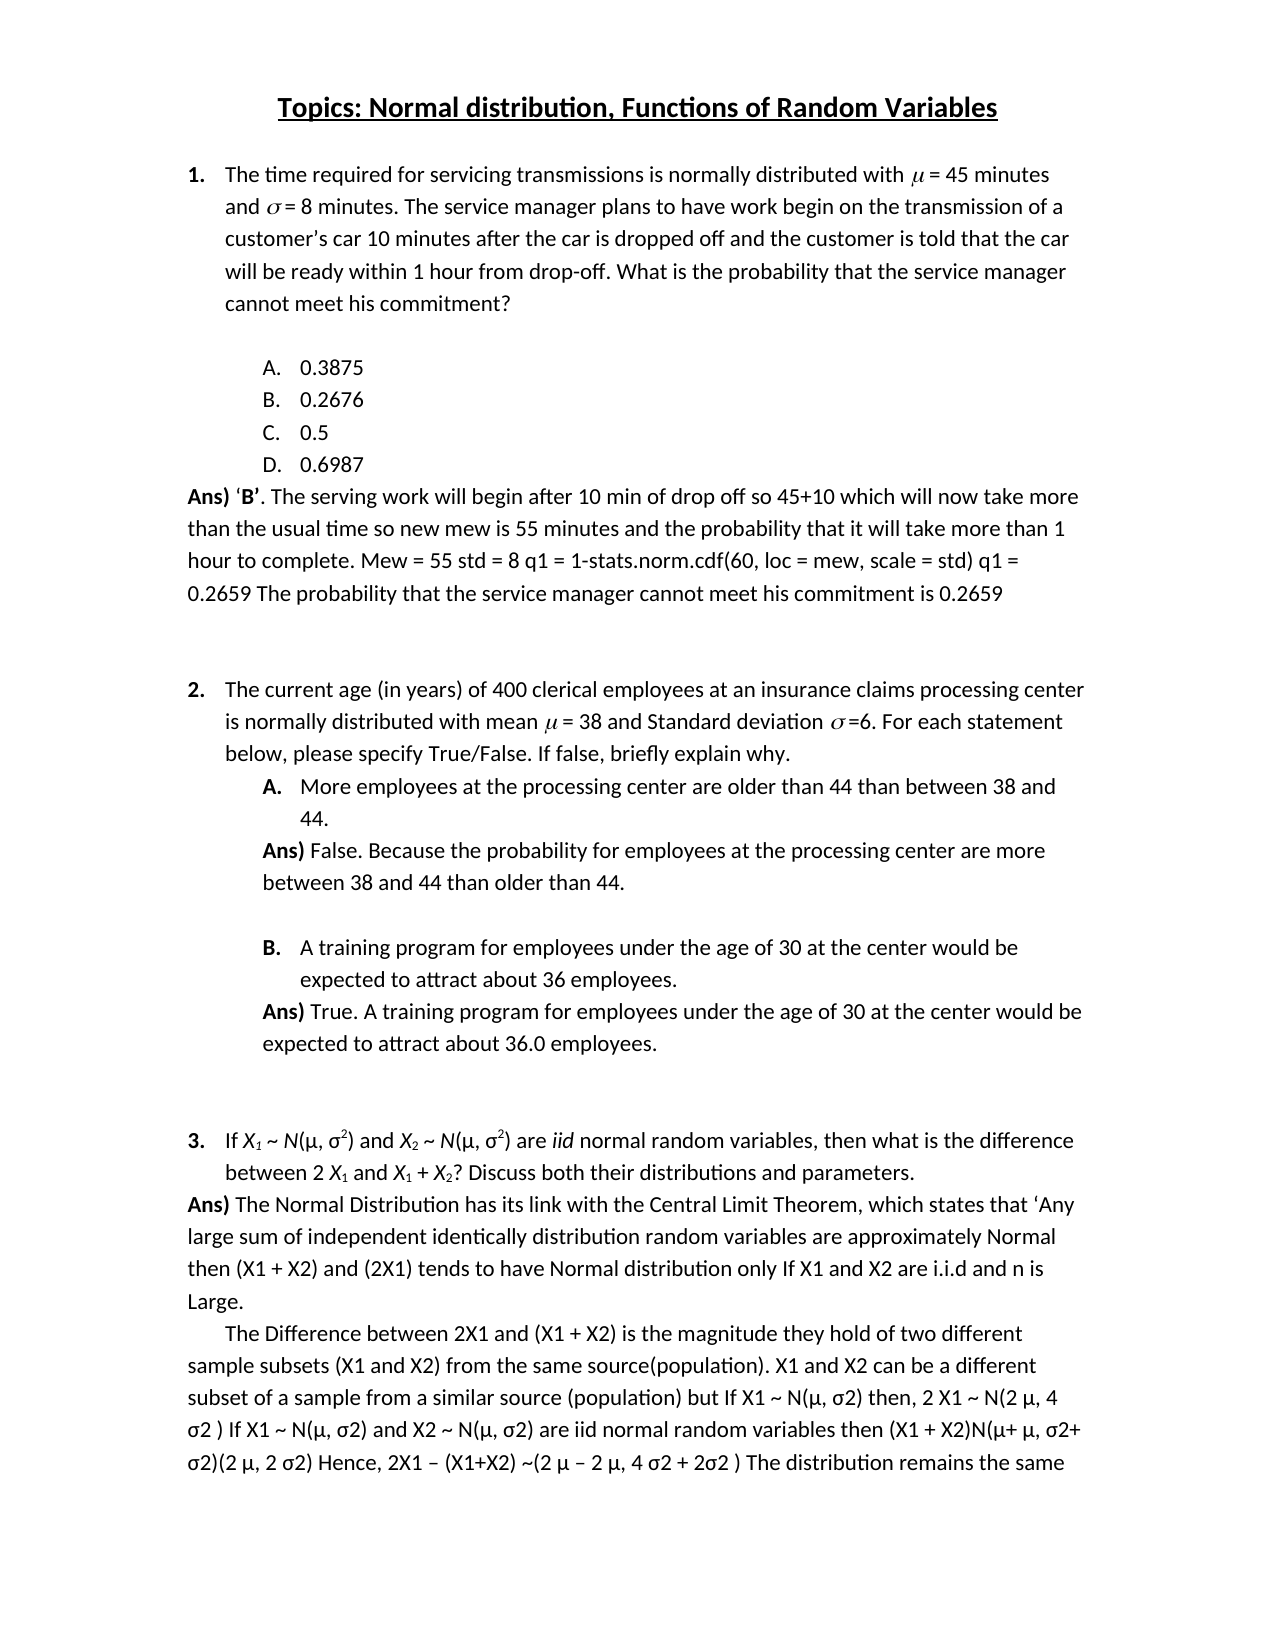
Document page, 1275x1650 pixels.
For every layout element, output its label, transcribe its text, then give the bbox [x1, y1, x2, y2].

list More employees at the processing center are older than 44 than between 38 and 44. [262, 772, 1087, 832]
text Ans) The Normal Distribution has its link with the Central Limit Theorem, which states that ‘Any large sum of independent identically distribution random variables are approximately Normal then (X1 + X2) and (2X1) tends to have Normal distribution only If X1 and X2 are i.i.d and n is Large. [187, 1190, 1087, 1315]
list 0.5 [262, 418, 1087, 446]
list A training program for employees under the age of 30 at the center would be expected to attract about 36 employees. [262, 933, 1087, 993]
text Ans) True. A training program for employees under the age of 30 at the center would be expected to attract about 36.0 employees. [262, 997, 1087, 1057]
text Ans) False. Because the probability for employees at the processing center are more between 38 and 44 than older than 44. [262, 836, 1087, 896]
text Topics: Normal distribution, Functions of Random Variables [187, 89, 1087, 124]
list If X1 ~ N(μ, σ2) and X2 ~ N(μ, σ2) are iid normal random variables, then what is the difference between 2 X1 and X1 + X2? Discuss both their distributions and parameters. [187, 1126, 1087, 1186]
list The time required for servicing transmissions is normally distributed with = 45 minutes and = 8 minutes. The service manager plans to have work begin on the transmission of a customer’s car 10 minutes after the car is dropped off and the customer is told that the car will be ready within 1 hour from drop-off. What is the probability that the service manager cannot meet his commitment? [187, 160, 1087, 317]
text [187, 1319, 1087, 1476]
list 0.6987 [262, 450, 1087, 478]
list 0.2676 [262, 386, 1087, 413]
text Ans) ‘B’. The serving work will begin after 10 min of drop off so 45+10 which will now take more than the usual time so new mew is 55 minutes and the probability that it will take more than 1 hour to complete. Mew = 55 std = 8 q1 = 1-stats.norm.cdf(60, loc = mew, scale = std) q1 = 0.2659 The probability that the service manager cannot meet his commitment is 0.2659 [187, 482, 1087, 607]
list The current age (in years) of 400 clerical employees at an insurance claims processing center is normally distributed with mean = 38 and Standard deviation =6. For each statement below, please specify True/False. If false, briefly explain why. [187, 675, 1087, 768]
list 0.3875 [262, 353, 1087, 381]
